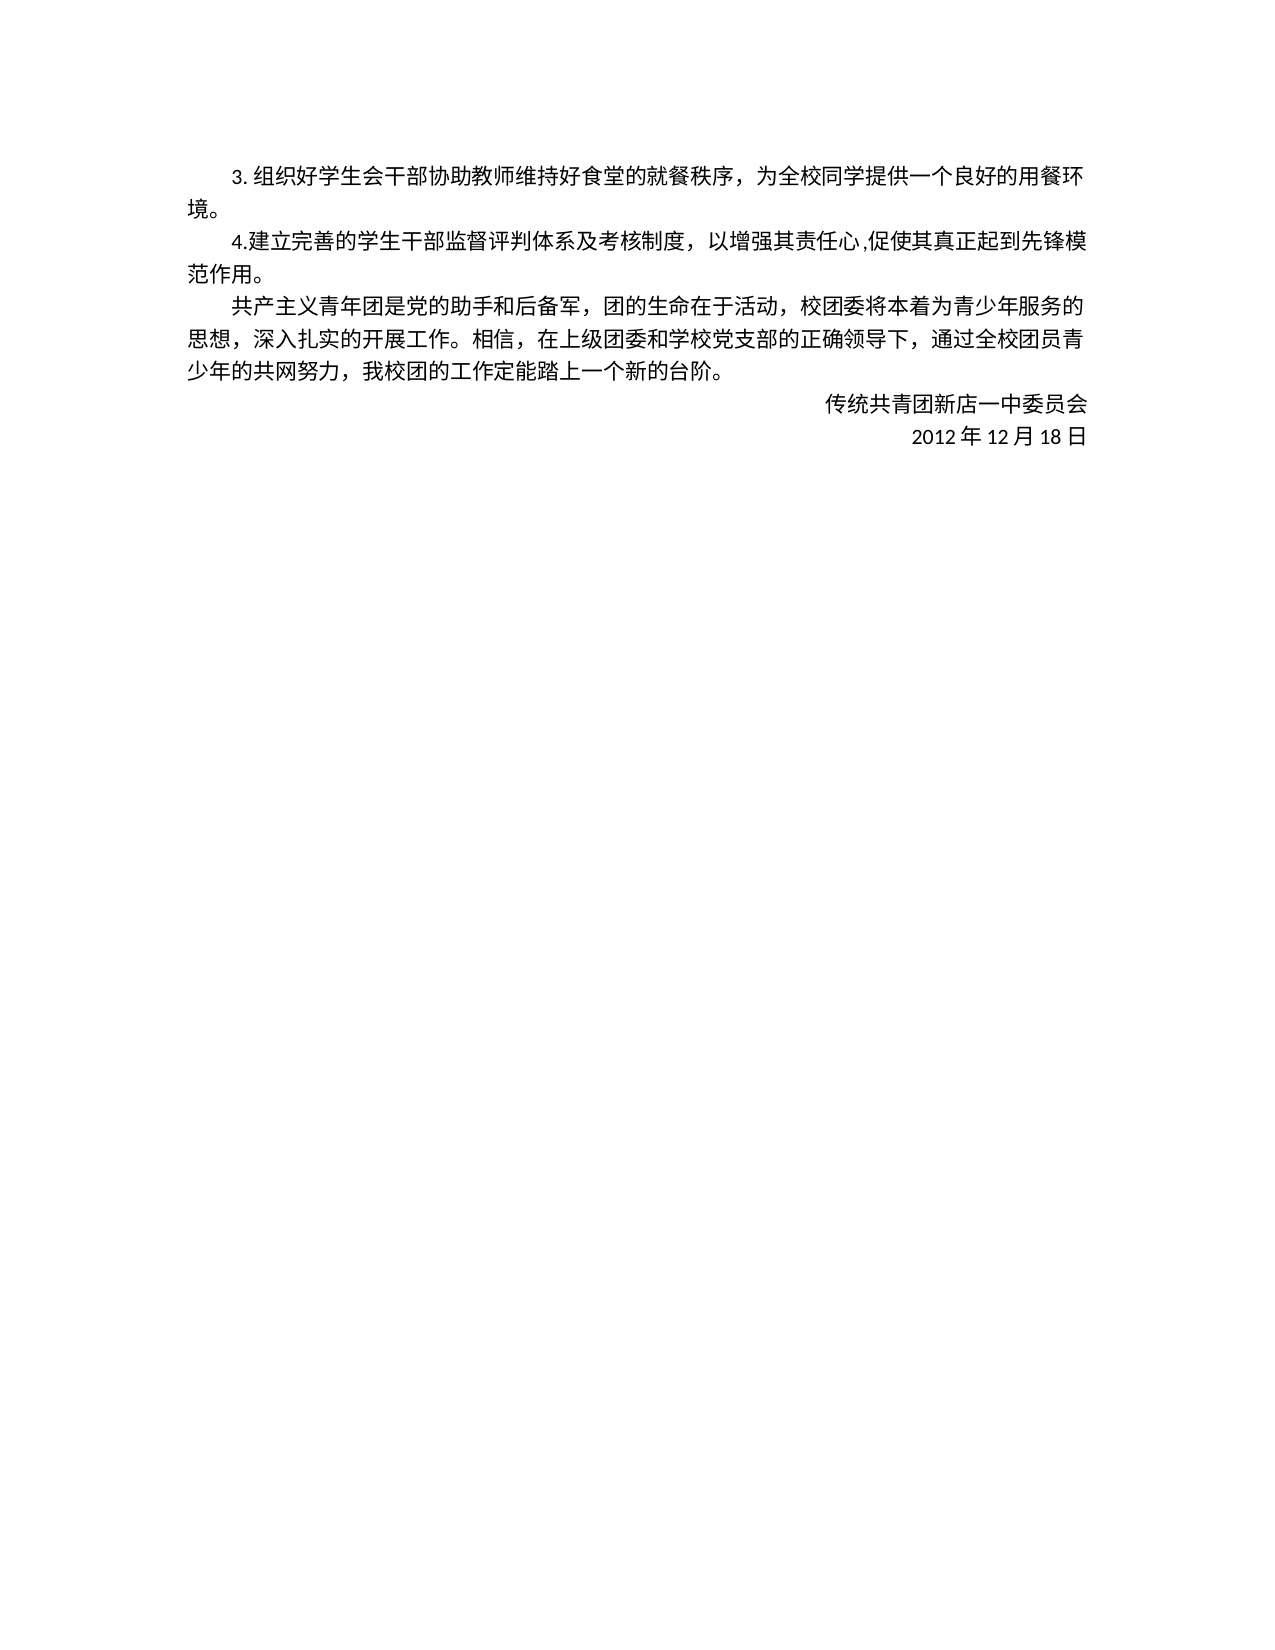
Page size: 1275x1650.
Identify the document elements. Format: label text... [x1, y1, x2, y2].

text 传统共青团新店一中委员会 [187, 386, 1087, 419]
text 4.建立完善的学生干部监督评判体系及考核制度，以增强其责任心,促使其真正起到先锋模范作用。 [187, 224, 1087, 289]
text 共产主义青年团是党的助手和后备军，团的生命在于活动，校团委将本着为青少年服务的思想，深入扎实的开展工作。相信，在上级团委和学校党支部的正确领导下，通过全校团员青少年的共网努力，我校团的工作定能踏上一个新的台阶。 [187, 289, 1087, 386]
text 2012年12月18日 [187, 419, 1087, 451]
text 3. 组织好学生会干部协助教师维持好食堂的就餐秩序，为全校同学提供一个良好的用餐环境。 [187, 159, 1087, 224]
